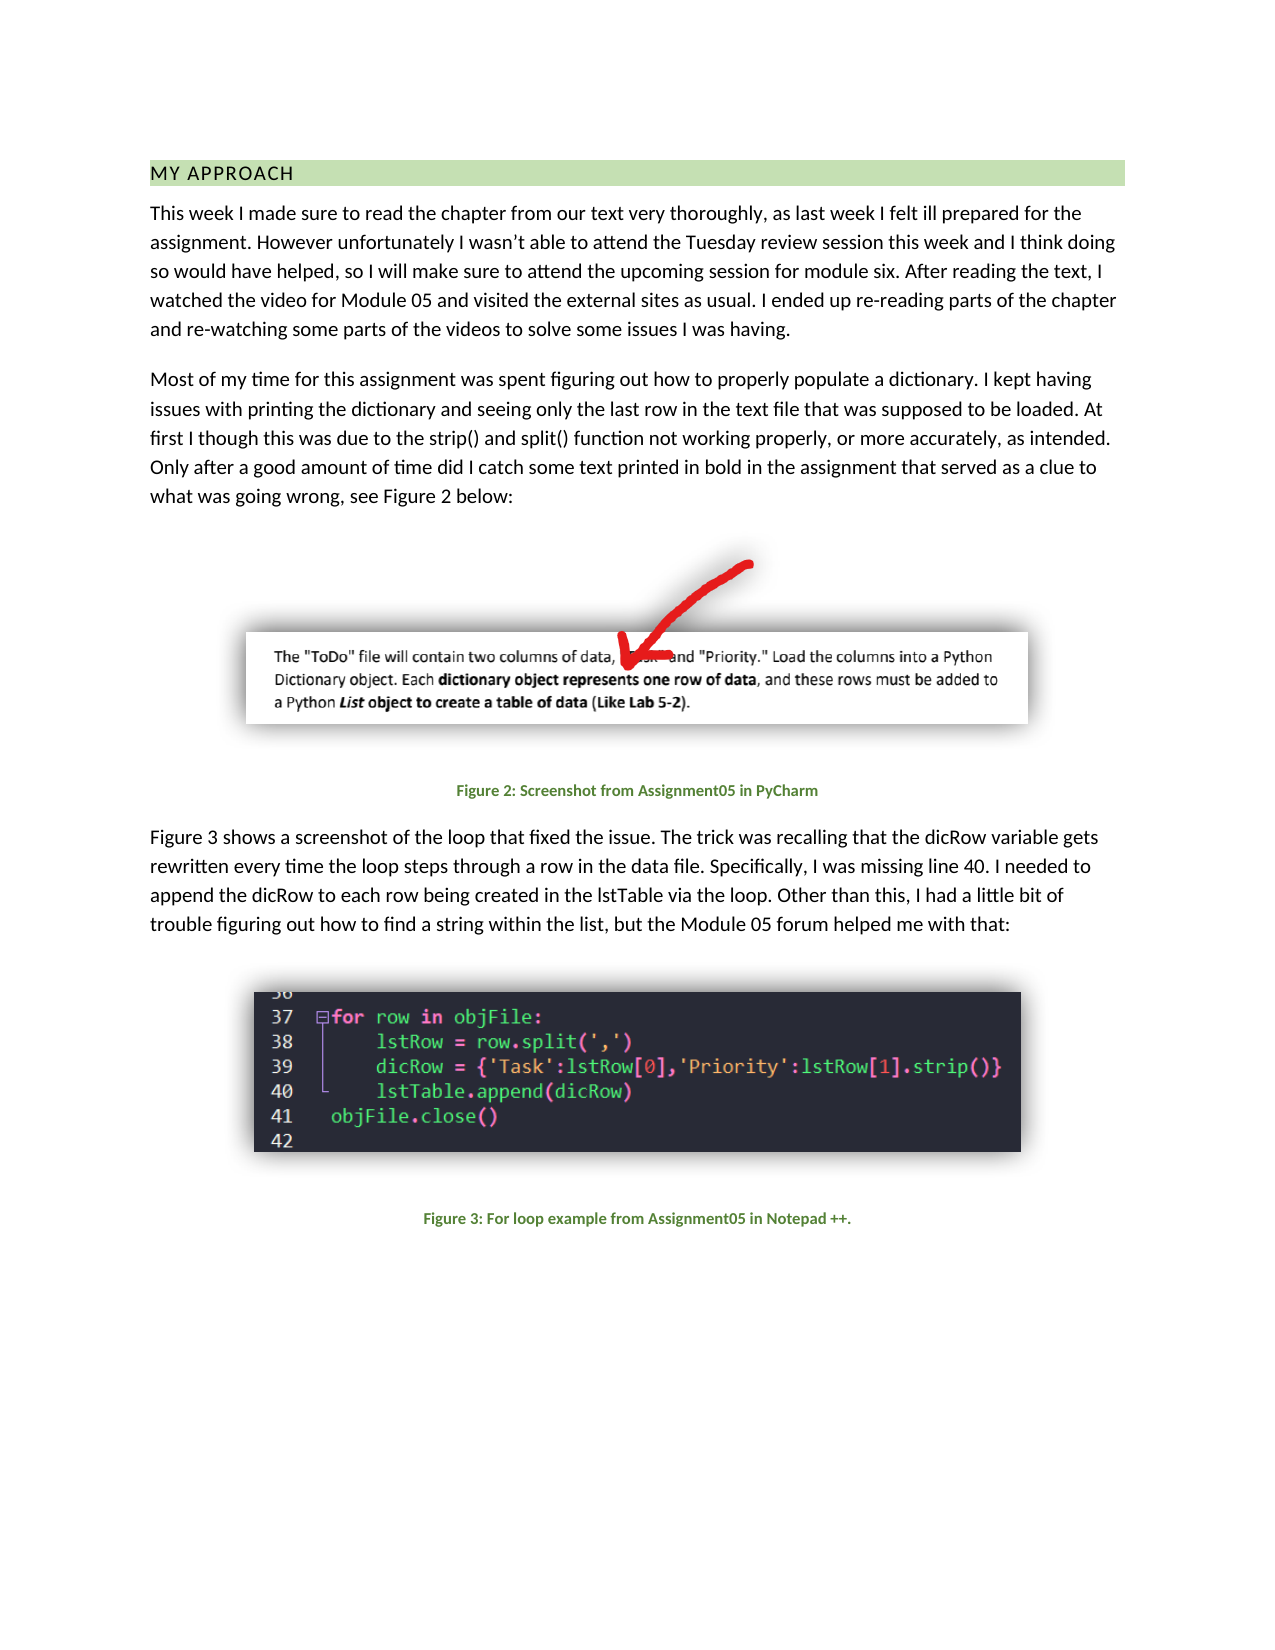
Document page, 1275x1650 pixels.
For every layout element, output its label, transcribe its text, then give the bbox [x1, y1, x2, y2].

picture [246, 558, 1028, 724]
text Figure 3 shows a screenshot of the loop that fixed the issue. The trick was recalling that the dicRow variable gets rewritten every time the loop steps through a row in the data file. Specifically, I was missing line 40. I needed to append the dicRow to each row being created in the lstTable via the loop. Other than this, I had a little bit of trouble figuring out how to find a string within the list, but the Module 05 forum helped me with that: [150, 824, 1125, 937]
text This week I made sure to read the chapter from our text very thoroughly, as last week I felt ill prepared for the assignment. However unfortunately I wasn’t able to attend the Tuesday review session this week and I think doing so would have helped, so I will make sure to attend the upcoming session for module six. After reading the text, I watched the video for Module 05 and visited the external sites as usual. I ended up re-reading parts of the chapter and re-watching some parts of the videos to solve some issues I was having. [150, 200, 1125, 342]
text Figure 2: Screenshot from Assignment05 in PyCharm [150, 780, 1125, 800]
subtitle My Approach [150, 160, 1125, 186]
text Most of my time for this assignment was spent figuring out how to properly populate a dictionary. I kept having issues with printing the dictionary and seeing only the last row in the text file that was supposed to be loaded. At first I though this was due to the strip() and split() function not working properly, or more accurately, as intended. Only after a good amount of time did I catch some text printed in bold in the assignment that served as a clue to what was going wrong, see Figure 2 below: [150, 367, 1125, 509]
text Figure 3: For loop example from Assignment05 in Notepad ++. [150, 1208, 1125, 1229]
picture [254, 992, 1021, 1152]
